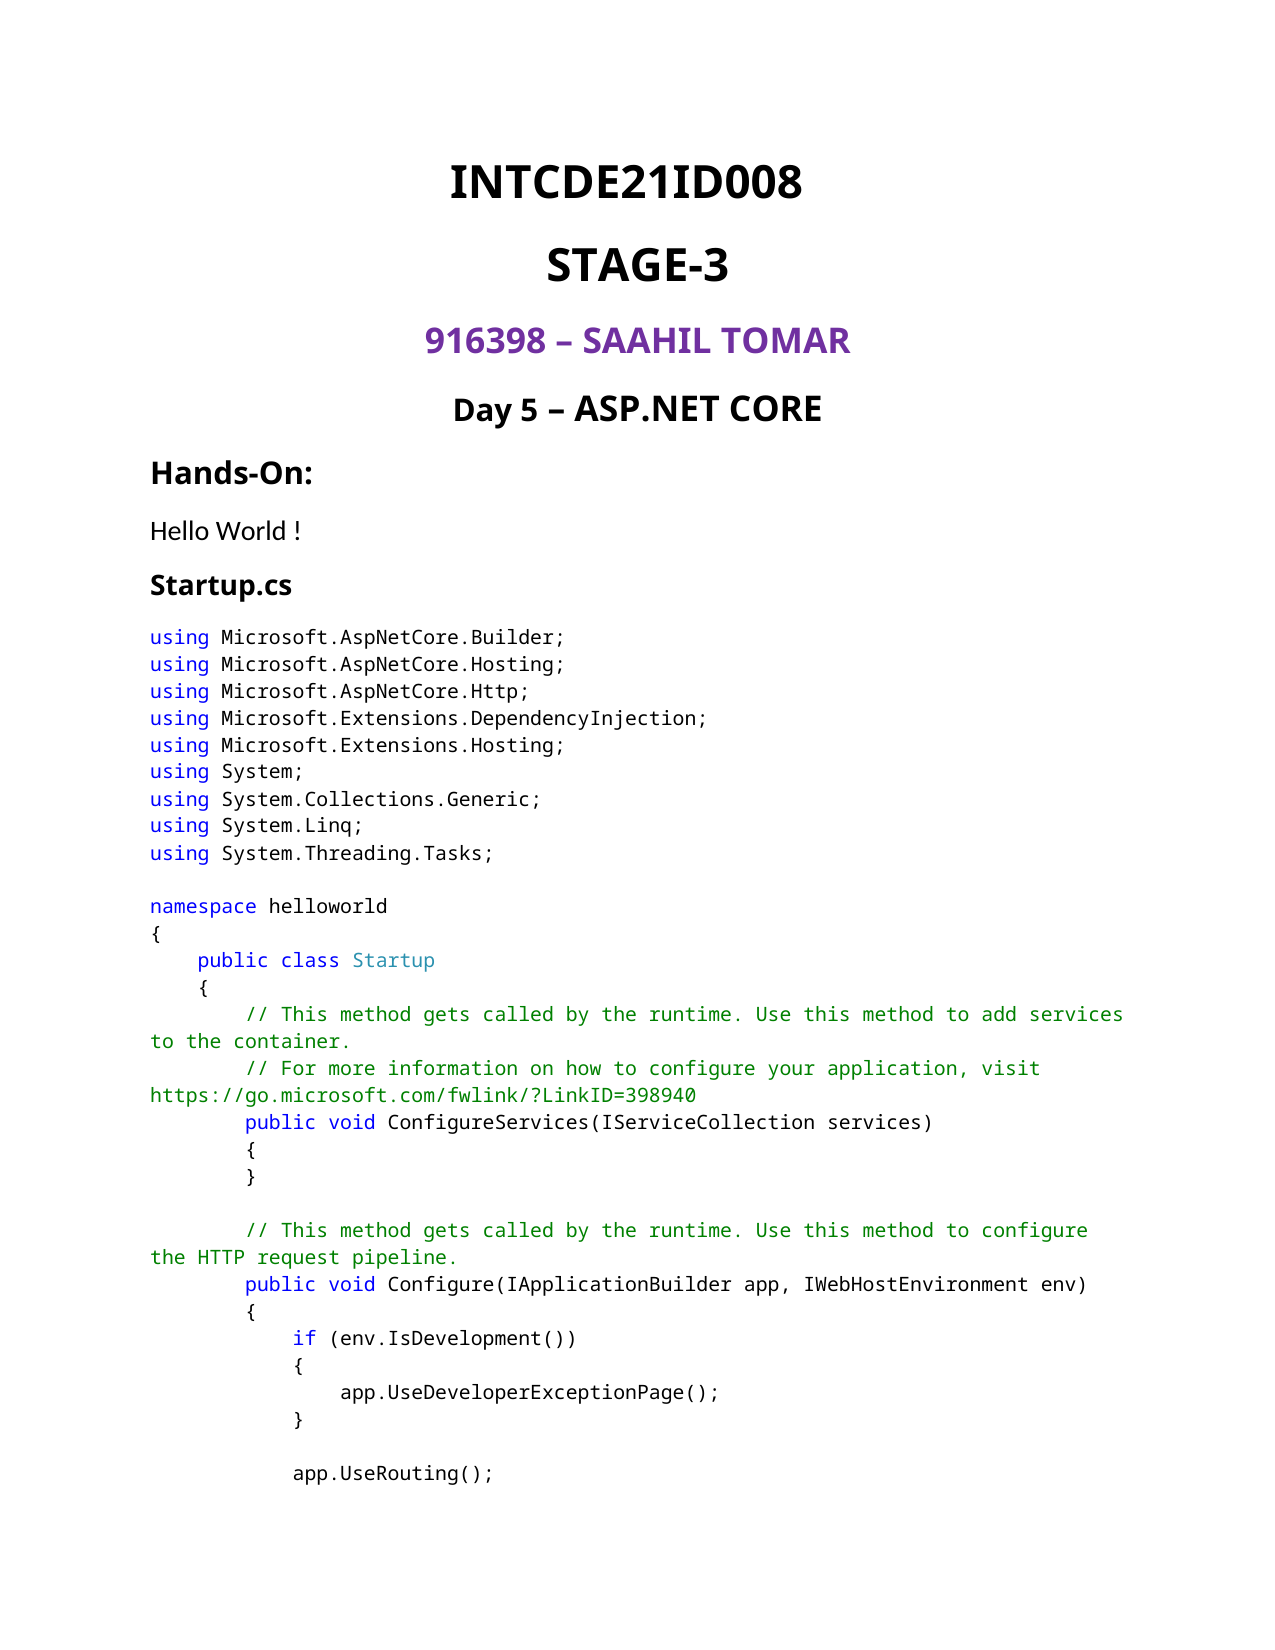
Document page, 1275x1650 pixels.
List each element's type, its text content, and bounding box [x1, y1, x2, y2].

text public class Startup [150, 947, 1125, 974]
text } [150, 1405, 1125, 1432]
text using System.Collections.Generic; [150, 785, 1125, 812]
text if (env.IsDevelopment()) [150, 1324, 1125, 1351]
text { [150, 1136, 1125, 1162]
text public void ConfigureServices(IServiceCollection services) [150, 1108, 1125, 1136]
text Hands-On: [150, 451, 1125, 493]
text using Microsoft.AspNetCore.Hosting; [150, 650, 1125, 677]
text app.UseRouting(); [150, 1459, 1125, 1486]
text { [150, 974, 1125, 1001]
text namespace helloworld [150, 893, 1125, 920]
text { [150, 920, 1125, 947]
text using Microsoft.AspNetCore.Http; [150, 677, 1125, 704]
text app.UseDeveloperExceptionPage(); [150, 1378, 1125, 1405]
text using Microsoft.Extensions.Hosting; [150, 731, 1125, 758]
text // This method gets called by the runtime. Use this method to configure the HTTP request pipeline. [150, 1216, 1125, 1270]
text using Microsoft.Extensions.DependencyInjection; [150, 704, 1125, 731]
text // This method gets called by the runtime. Use this method to add services to the container. [150, 1001, 1125, 1054]
text 916398 – SAAHIL TOMAR [150, 315, 1125, 364]
text INTCDE21ID008 [450, 150, 1125, 212]
text using System.Linq; [150, 812, 1125, 839]
text using System.Threading.Tasks; [150, 839, 1125, 866]
text using Microsoft.AspNetCore.Builder; [150, 623, 1125, 650]
text // For more information on how to configure your application, visit https://go.microsoft.com/fwlink/?LinkID=398940 [150, 1054, 1125, 1108]
text STAGE-3 [150, 233, 1125, 295]
text Day 5 – ASP.NET CORE [150, 383, 1125, 431]
text { [150, 1351, 1125, 1378]
text using System; [150, 758, 1125, 785]
text Startup.cs [150, 566, 1125, 604]
text public void Configure(IApplicationBuilder app, IWebHostEnvironment env) [150, 1270, 1125, 1297]
text Hello World ! [150, 513, 1125, 547]
text } [150, 1162, 1125, 1189]
text { [150, 1297, 1125, 1324]
